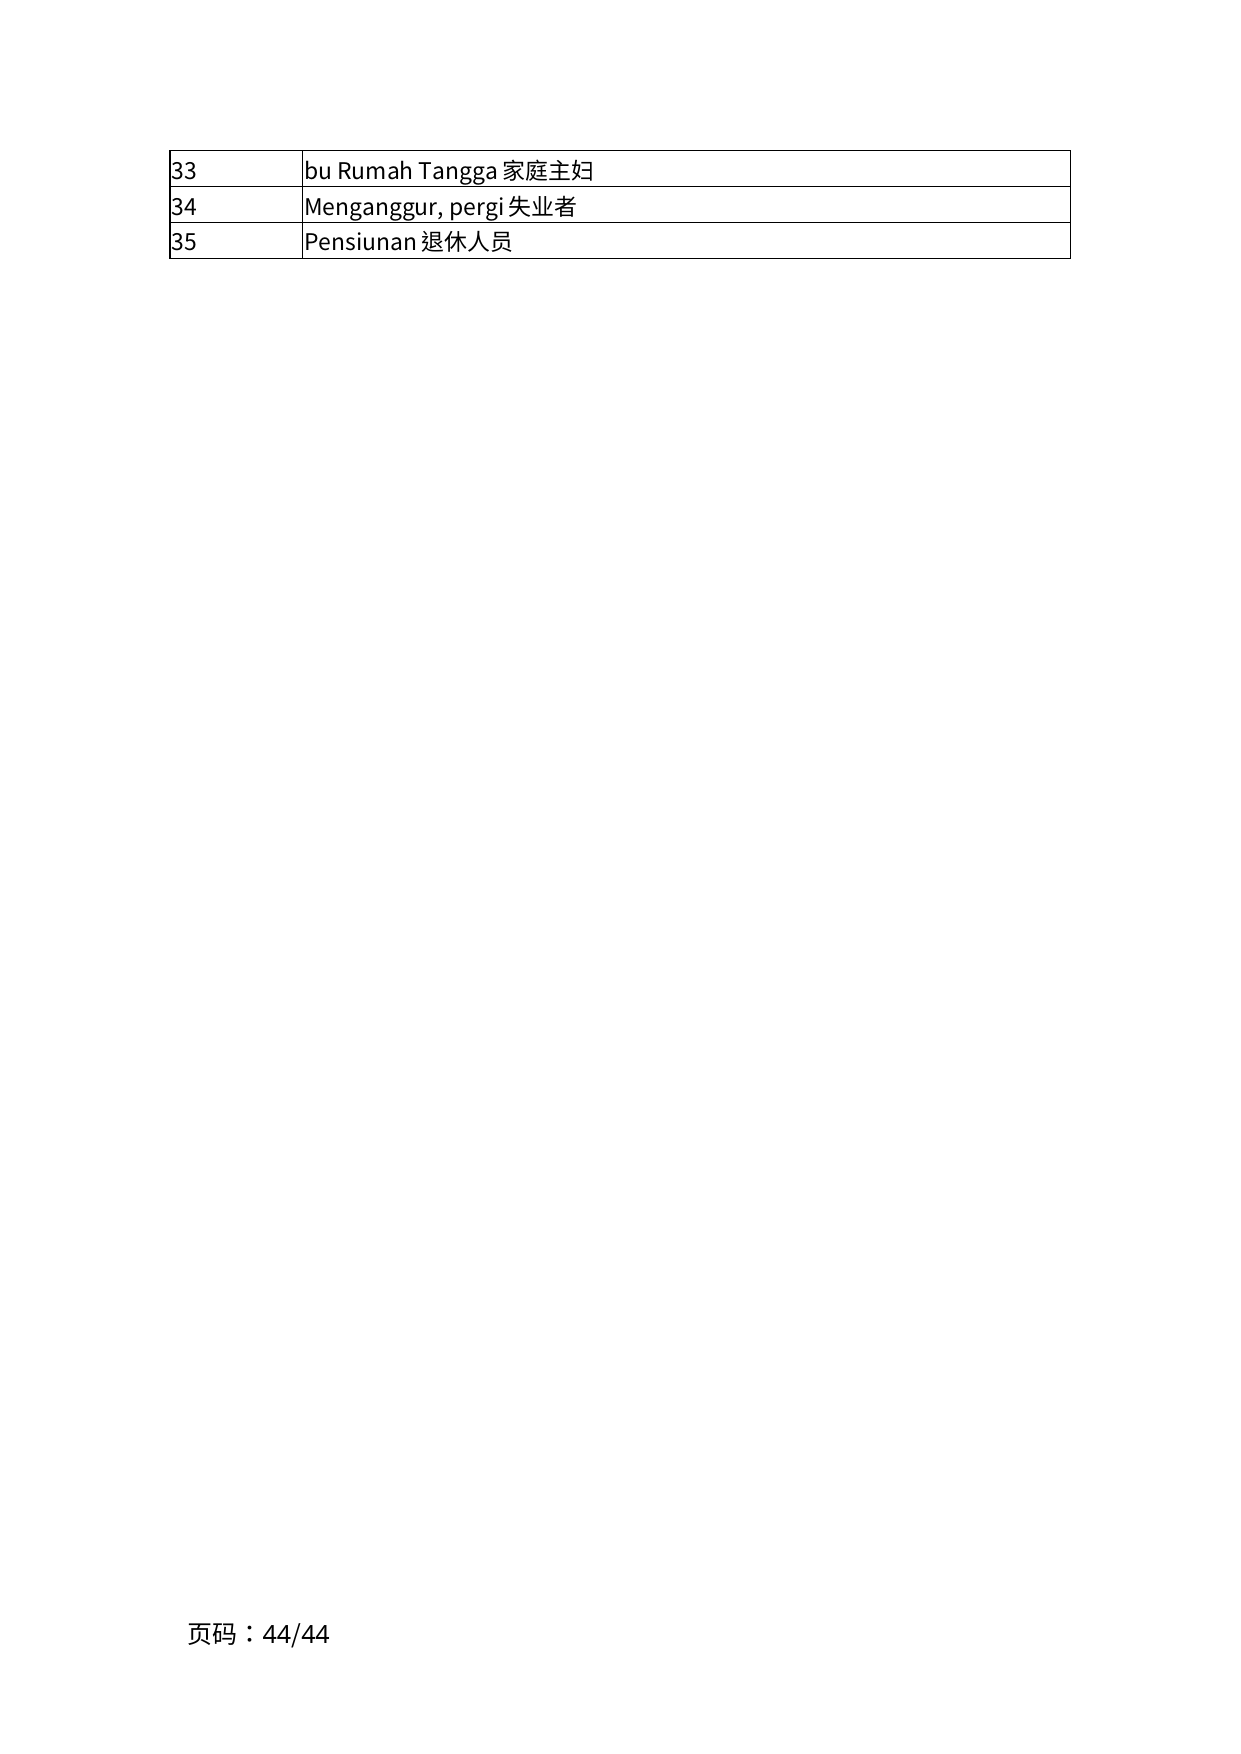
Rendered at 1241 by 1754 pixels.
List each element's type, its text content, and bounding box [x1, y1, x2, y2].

table_cell 33 [171, 151, 302, 186]
table_cell bu Rumah Tangga家庭主妇 [303, 151, 1070, 186]
table_cell Menganggur, pergi失业者 [303, 187, 1070, 222]
table_cell 34 [171, 187, 302, 222]
table_cell Pensiunan退休人员 [303, 223, 1070, 257]
table_cell 35 [171, 223, 302, 257]
